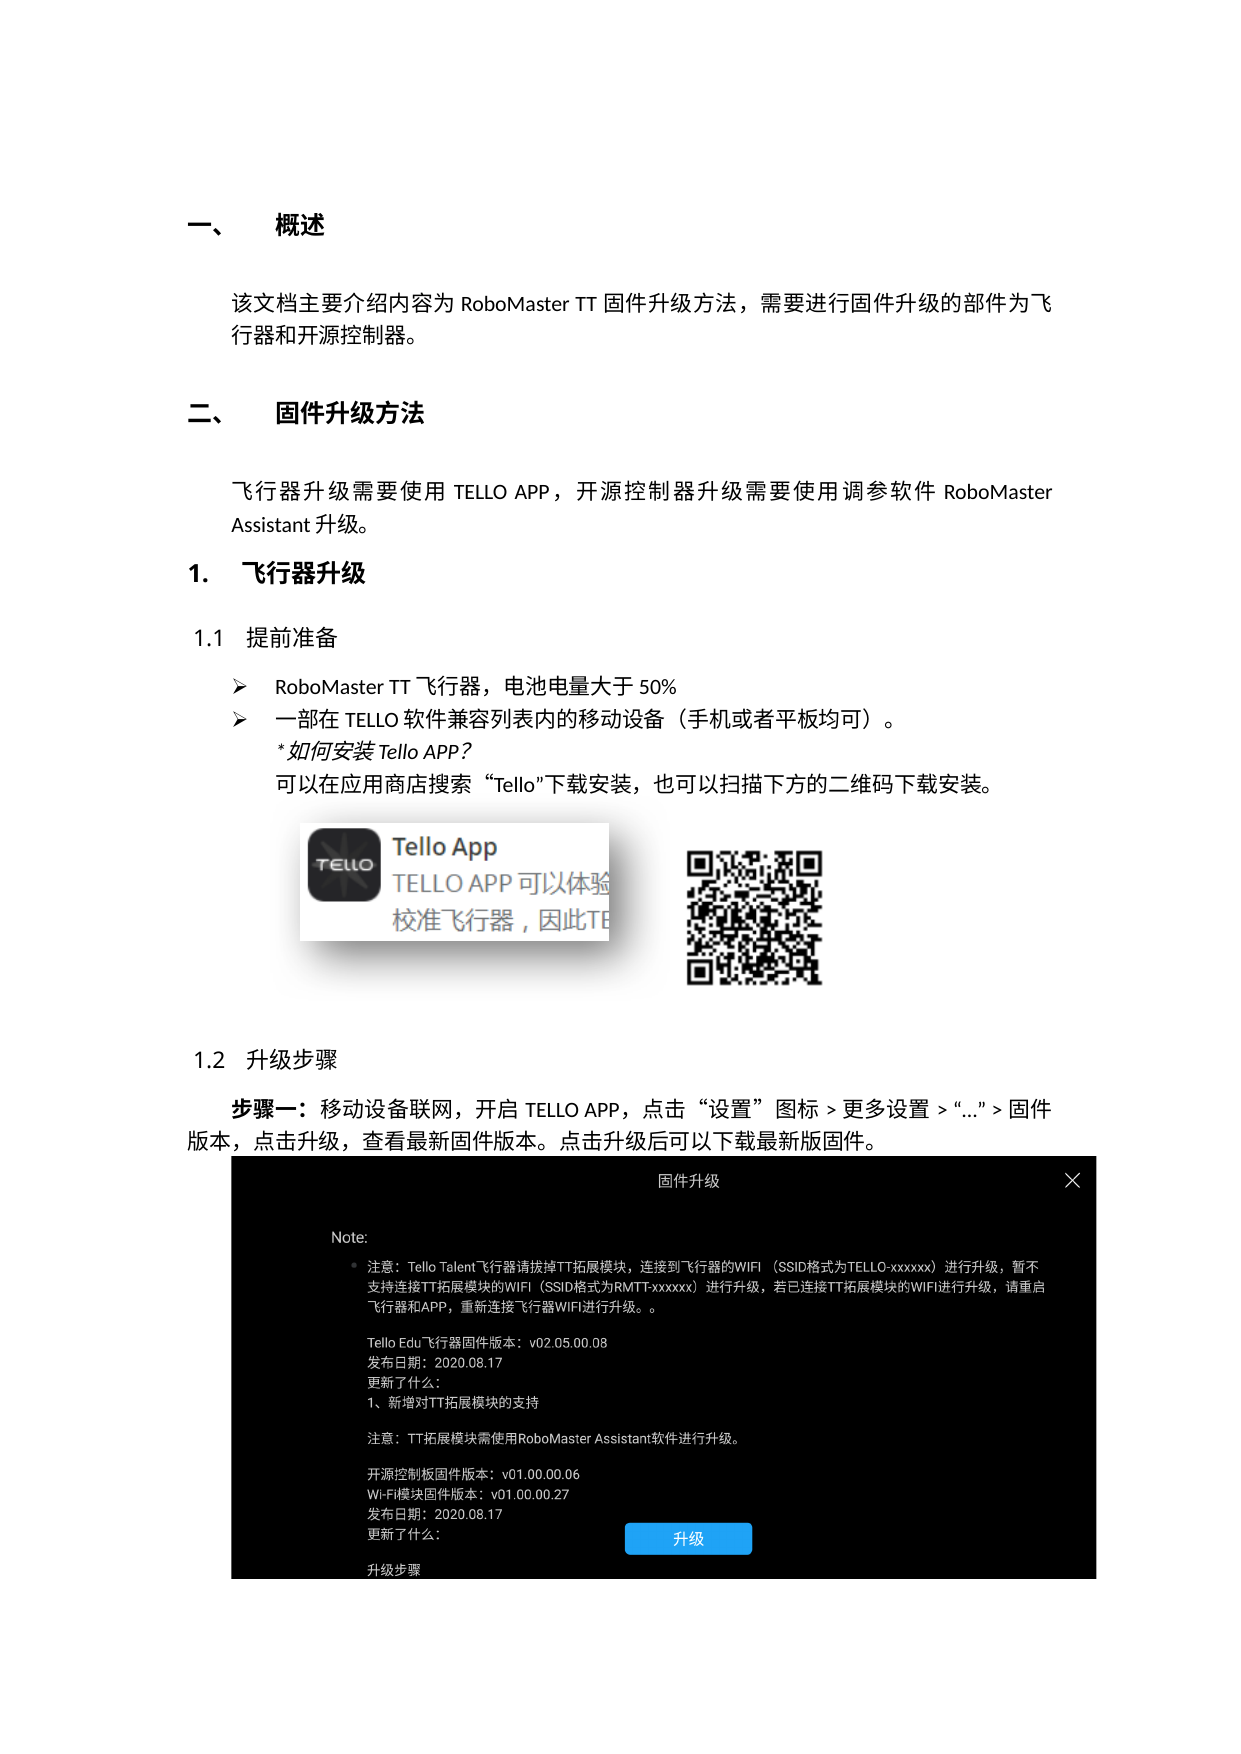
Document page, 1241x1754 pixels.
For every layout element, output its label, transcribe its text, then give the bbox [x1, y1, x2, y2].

list 提前准备 [193, 604, 1053, 669]
picture [231, 1156, 1097, 1579]
list 飞行器升级 [187, 539, 1053, 604]
text 飞行器升级需要使用TELLO APP，开源控制器升级需要使用调参软件RoboMaster Assistant升级。 [231, 474, 1053, 539]
list 可以在应用商店搜索“Tello”下载安装，也可以扫描下方的二维码下载安装。 [275, 766, 1053, 799]
subtitle 固件升级方法 [187, 379, 1053, 444]
list 升级步骤 [193, 1026, 1053, 1091]
subtitle 概述 [187, 191, 1053, 256]
picture [300, 823, 609, 941]
list 一部在TELLO软件兼容列表内的移动设备（手机或者平板均可）。 [231, 701, 1053, 734]
text 该文档主要介绍内容为RoboMaster TT 固件升级方法，需要进行固件升级的部件为飞行器和开源控制器。 [231, 285, 1053, 350]
list *如何安装Tello APP？ [275, 734, 1053, 766]
text 步骤一：移动设备联网，开启TELLO APP，点击“设置”图标 > 更多设置 > “…” > 固件版本，点击升级，查看最新固件版本。点击升级后可以下载最新版固件。 [187, 1091, 1053, 1156]
list RoboMaster TT 飞行器，电池电量大于50% [231, 669, 1053, 701]
picture [668, 837, 835, 999]
